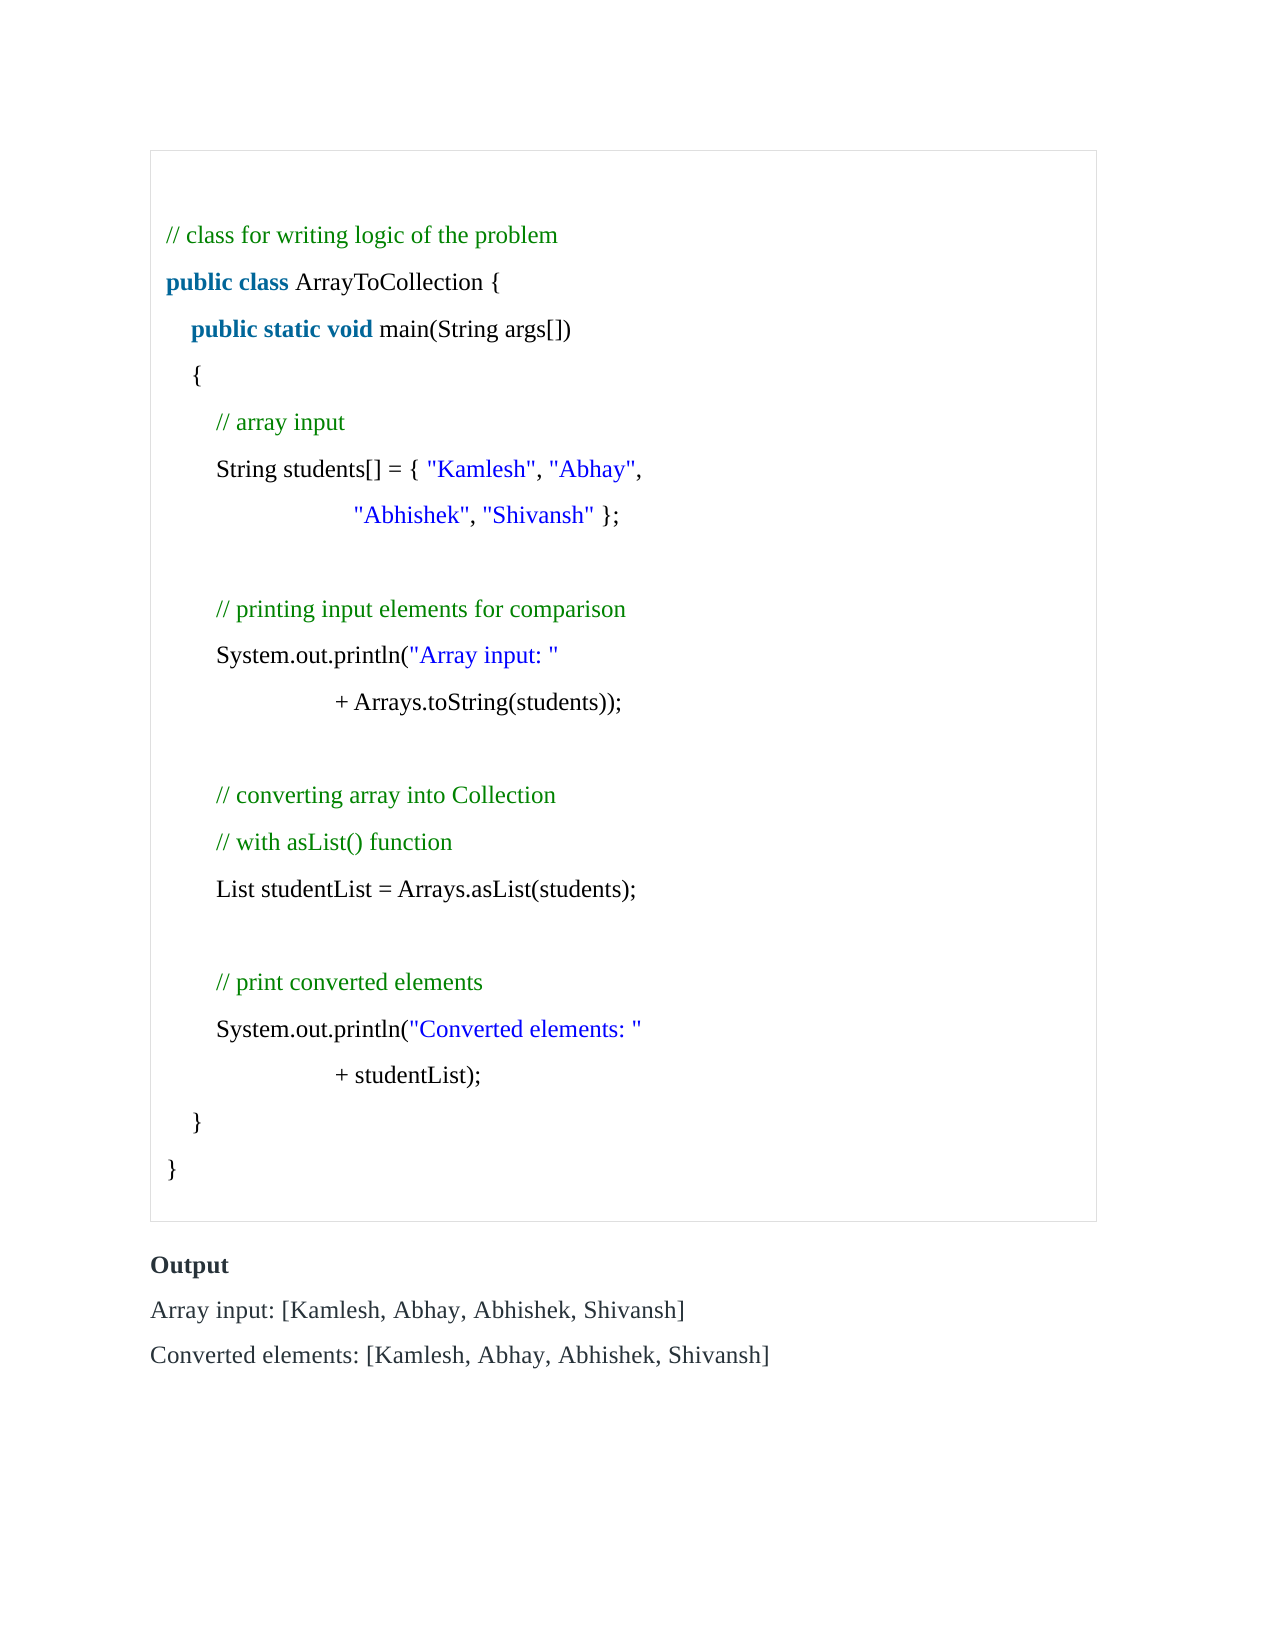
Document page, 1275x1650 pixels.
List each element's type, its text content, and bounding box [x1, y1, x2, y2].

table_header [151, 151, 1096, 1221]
text Array input: [Kamlesh, Abhay, Abhishek, Shivansh] [150, 1296, 1125, 1324]
text Output [150, 1221, 1125, 1279]
text Converted elements: [Kamlesh, Abhay, Abhishek, Shivansh] [150, 1340, 1125, 1369]
